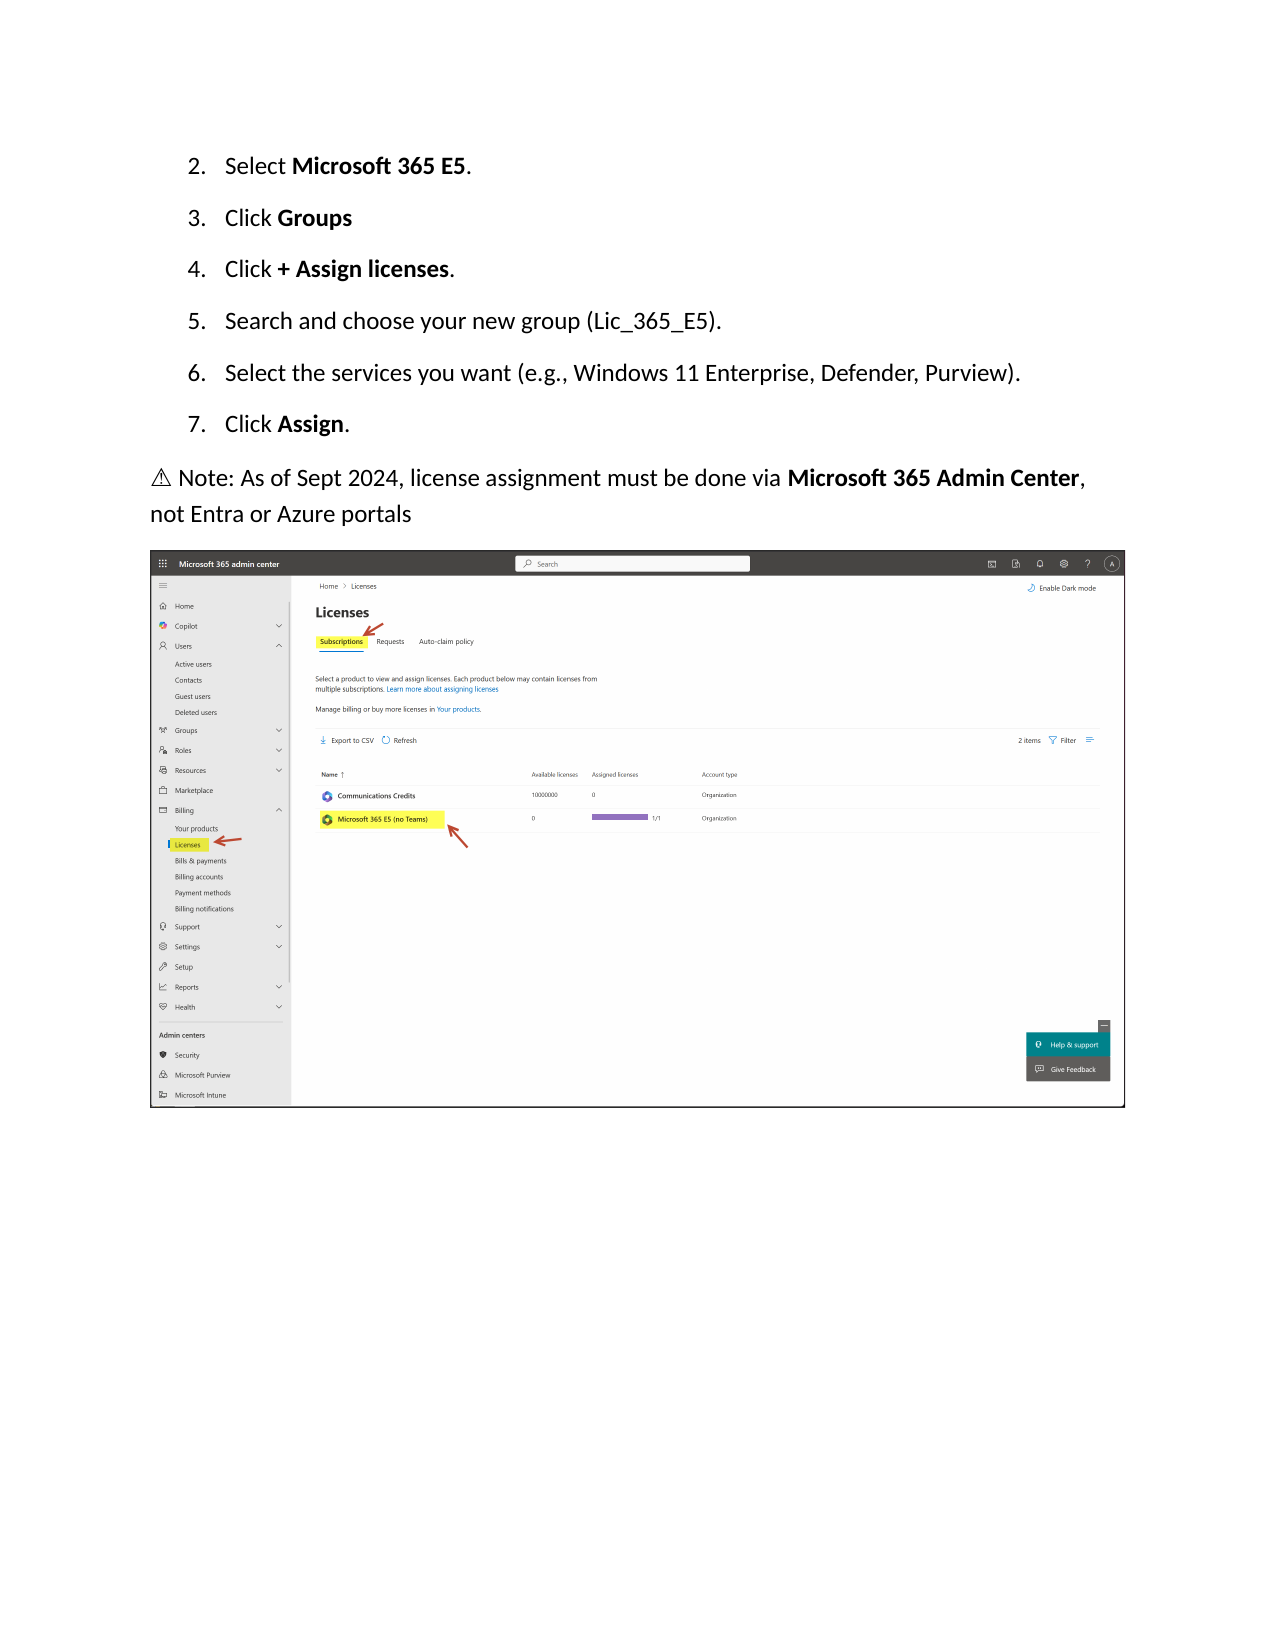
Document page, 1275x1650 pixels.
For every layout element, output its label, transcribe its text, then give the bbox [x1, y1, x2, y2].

picture [150, 550, 1125, 1108]
list Select Microsoft 365 E5. [187, 150, 1125, 181]
text ⚠️ Note: As of Sept 2024, license assignment must be done via Microsoft 365 Admin Center, not Entra or Azure portals [150, 460, 1125, 529]
list Click Groups [187, 202, 1125, 232]
list Select the services you want (e.g., Windows 11 Enterprise, Defender, Purview). [187, 357, 1125, 387]
list Click Assign. [187, 408, 1125, 439]
list Click + Assign licenses. [187, 253, 1125, 284]
list Search and choose your new group (Lic_365_E5). [187, 305, 1125, 336]
